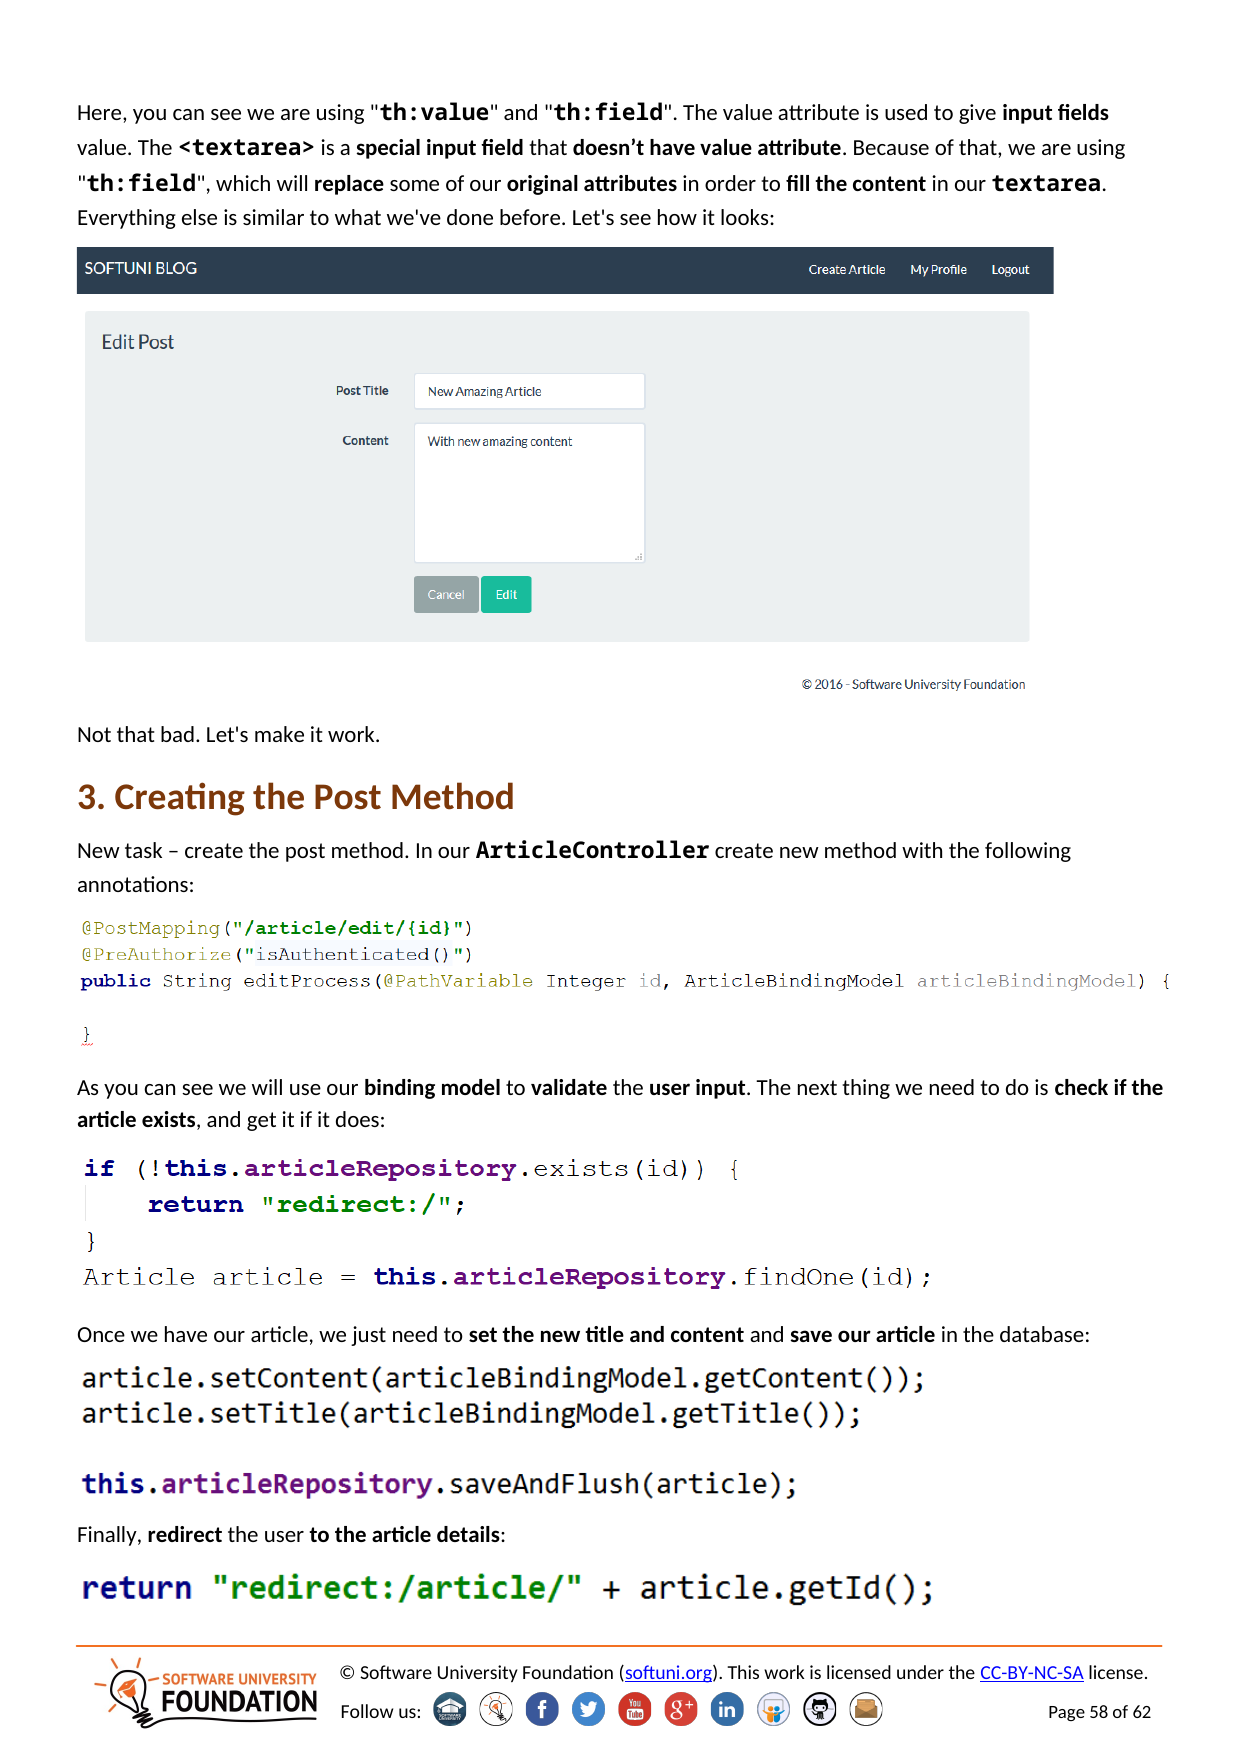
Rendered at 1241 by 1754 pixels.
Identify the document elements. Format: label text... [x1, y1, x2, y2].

text New task – create the post method. In our ArticleController create new method with the following annotations: [77, 834, 1163, 898]
picture [479, 1692, 513, 1726]
picture [803, 1692, 837, 1726]
picture [664, 1692, 698, 1726]
picture [757, 1692, 790, 1726]
text Here, you can see we are using "th:value" and "th:field". The value attribute is used to give input fields value. The <textarea> is a special input field that doesn’t have value attribute. Because of that, we are using "th:field", which will replace some of our original attributes in order to fill the content in our textarea. Everything else is similar to what we've done before. Let's see how it looks: [77, 95, 1163, 231]
picture [525, 1692, 559, 1726]
text Not that bad. Let's make it work. [77, 720, 1163, 748]
picture [618, 1692, 652, 1726]
picture [710, 1692, 744, 1726]
picture [572, 1692, 605, 1726]
picture [849, 1692, 883, 1726]
picture [433, 1692, 467, 1726]
picture [76, 247, 1054, 704]
text As you can see we will use our binding model to validate the user input. The next thing we need to do is check if the article exists, and get it if it does: [77, 1073, 1163, 1133]
picture [76, 1364, 938, 1504]
text Once we have our article, we just need to set the new title and content and save our article in the database: [77, 1320, 1163, 1348]
subtitle Creating the Post Method [77, 773, 1163, 819]
picture [93, 1656, 317, 1729]
text Finally, redirect the user to the article details: [77, 1521, 1163, 1549]
picture [76, 1565, 941, 1619]
picture [76, 914, 1177, 1056]
picture [76, 1149, 943, 1304]
